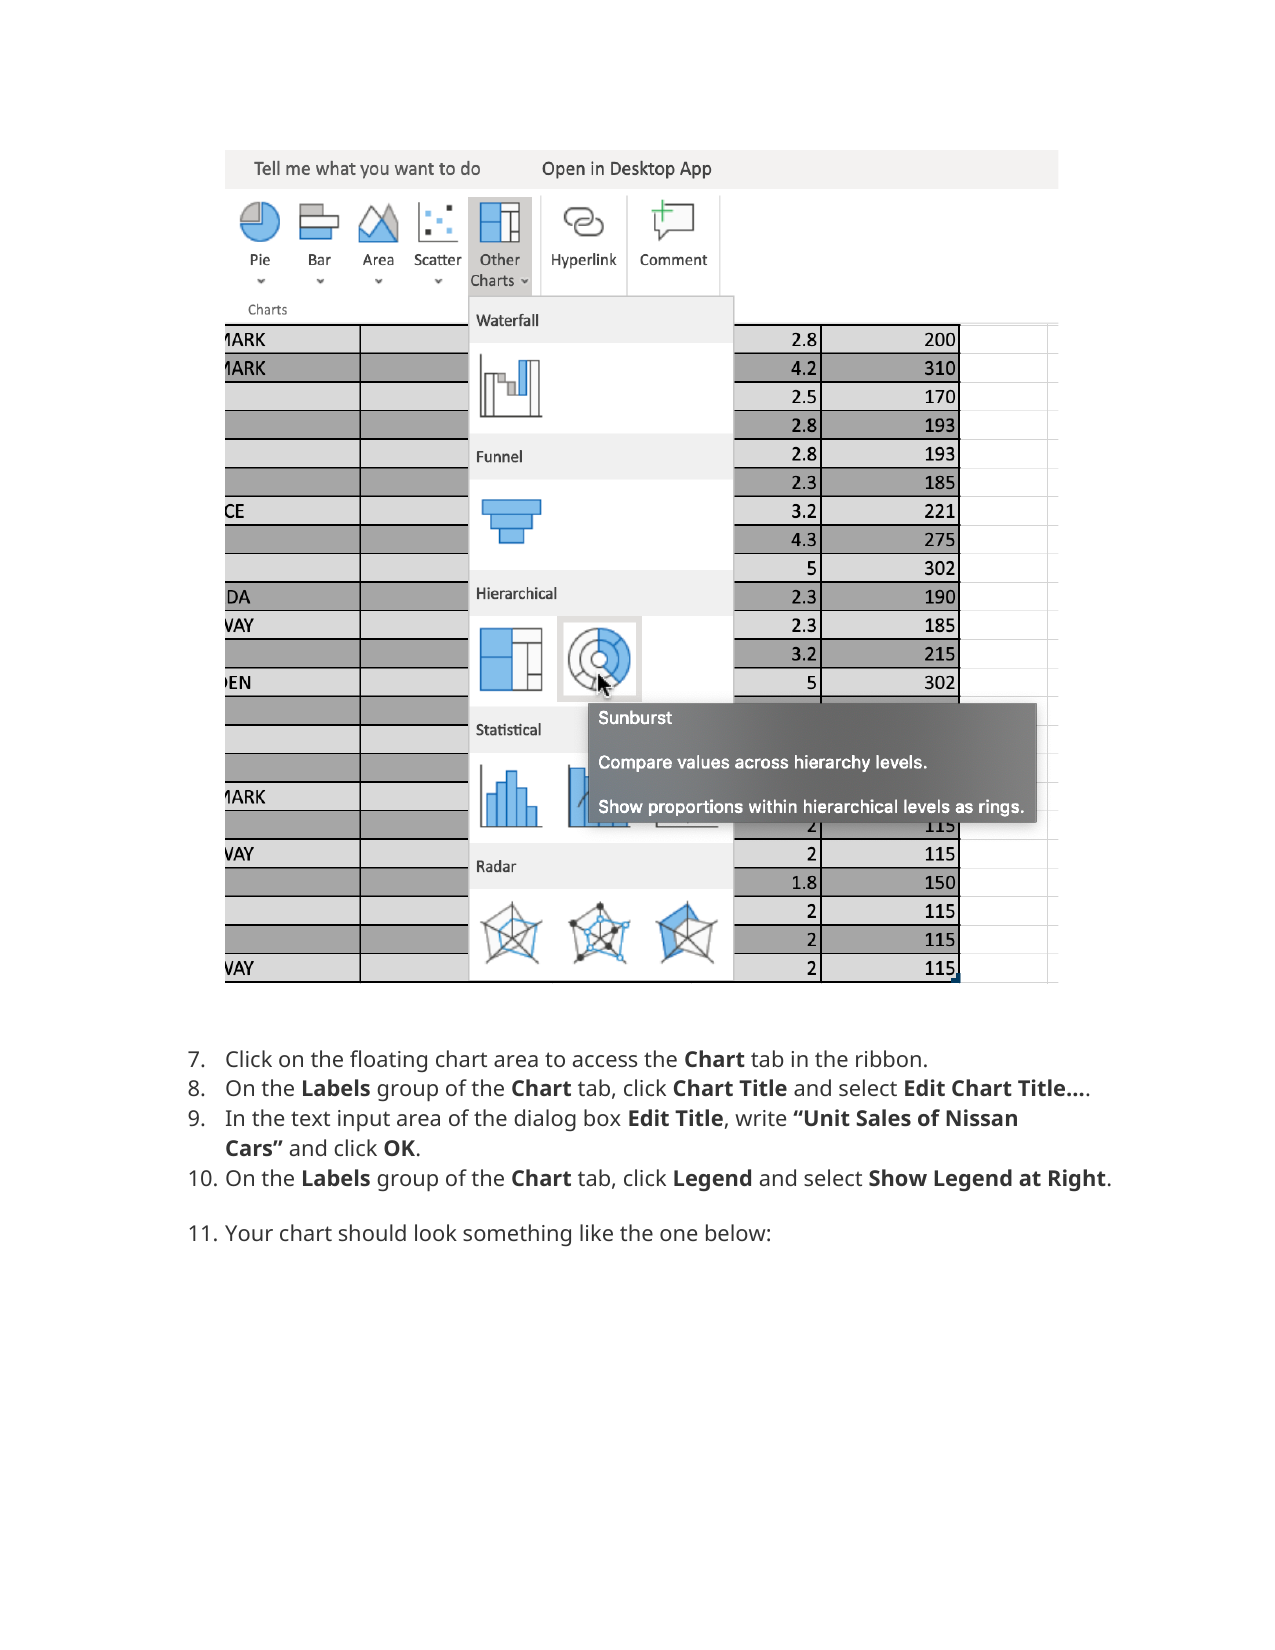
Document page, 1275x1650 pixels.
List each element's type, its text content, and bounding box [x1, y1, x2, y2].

list Click on the floating chart area to access the Chart tab in the ribbon. [187, 1044, 1125, 1073]
list In the text input area of the dialog box Edit Title, write “Unit Sales of Nissan Cars” and click OK. [187, 1103, 1125, 1163]
picture [225, 150, 1059, 984]
list On the Labels group of the Chart tab, click Legend and select Show Legend at Right. [187, 1163, 1125, 1193]
list On the Labels group of the Chart tab, click Chart Title and select Edit Chart Title…. [187, 1073, 1125, 1103]
list Your chart should look something like the one below: [187, 1218, 1125, 1247]
